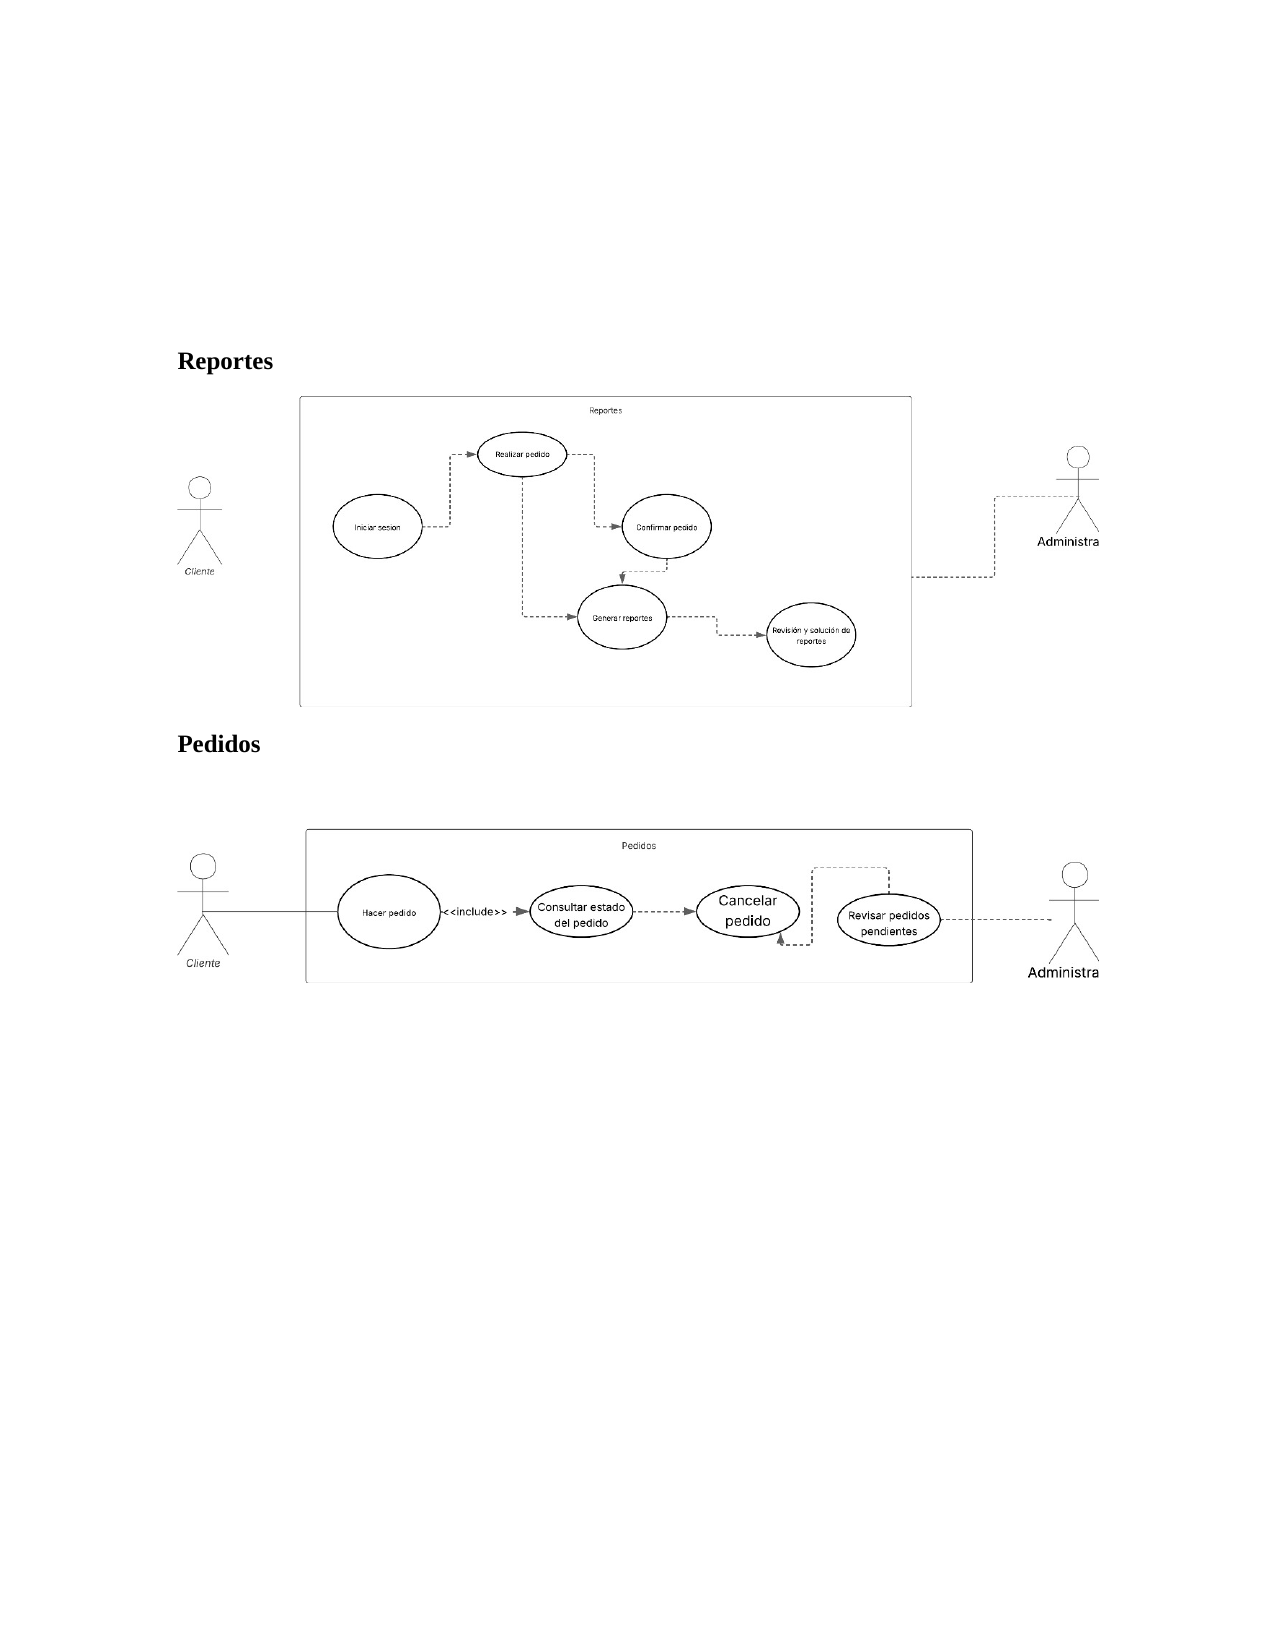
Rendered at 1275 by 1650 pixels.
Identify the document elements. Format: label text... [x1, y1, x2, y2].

picture [177, 828, 1099, 983]
text Pedidos [177, 729, 1098, 757]
text Reportes [177, 346, 1098, 375]
picture [177, 396, 1099, 707]
